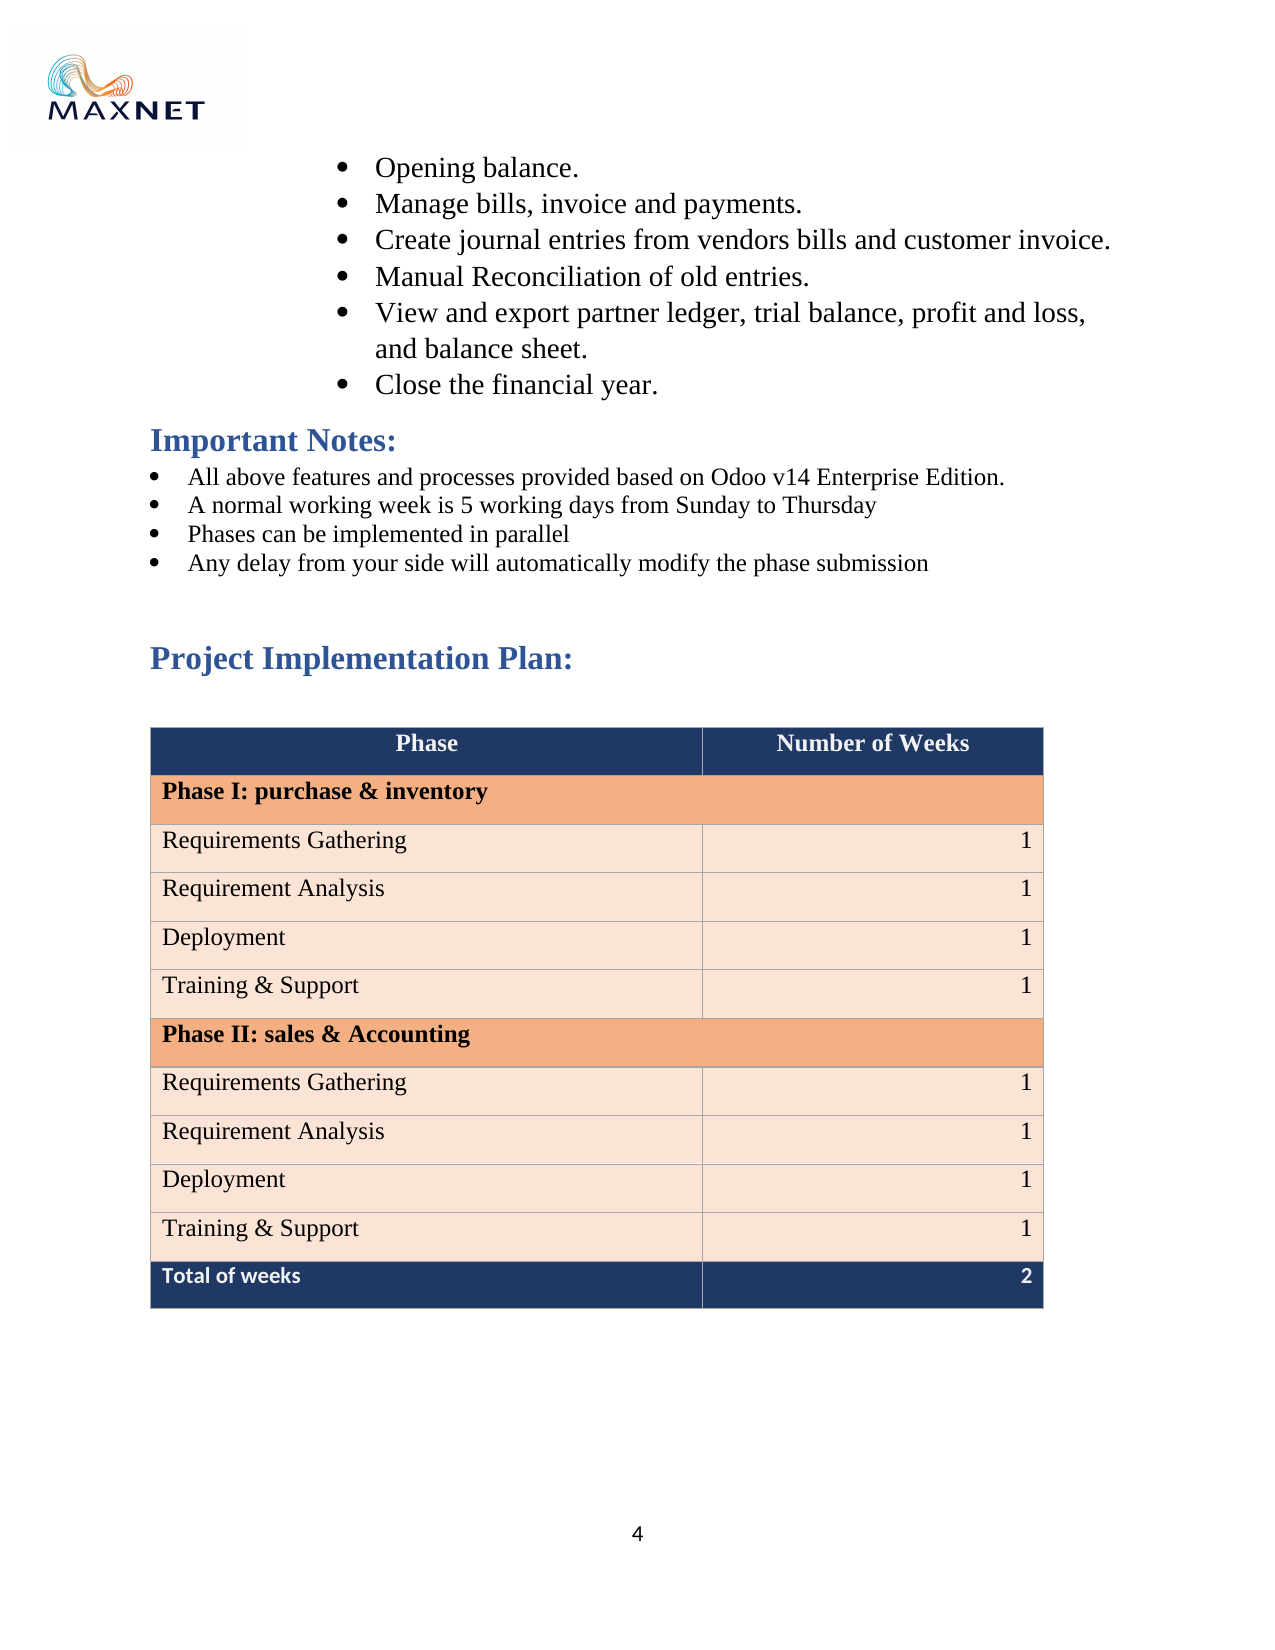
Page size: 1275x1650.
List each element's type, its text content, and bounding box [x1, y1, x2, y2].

table_header Number of Weeks [703, 728, 1043, 775]
table_cell 1 [703, 1116, 1043, 1163]
table_cell 1 [703, 825, 1043, 872]
table_cell Deployment [151, 922, 702, 969]
list View and export partner ledger, trial balance, profit and loss, and balance sheet. [337, 295, 1125, 365]
list A normal working week is 5 working days from Sunday to Thursday [150, 490, 1125, 519]
table_cell Deployment [151, 1165, 702, 1212]
table_cell 1 [703, 1165, 1043, 1212]
table_cell Training & Support [151, 1213, 702, 1261]
list Manual Reconciliation of old entries. [337, 259, 1125, 292]
table_cell Requirement Analysis [151, 873, 702, 921]
table_cell Training & Support [151, 970, 702, 1018]
picture [8, 23, 244, 151]
list Any delay from your side will automatically modify the phase submission [150, 548, 1125, 577]
table_cell 1 [703, 970, 1043, 1018]
list Manage bills, invoice and payments. [337, 186, 1125, 220]
subtitle Project Implementation Plan: [150, 638, 1125, 677]
list Close the financial year. [337, 367, 1125, 401]
table_cell Requirement Analysis [151, 1116, 702, 1163]
table_cell 1 [703, 873, 1043, 921]
table_cell Requirements Gathering [151, 1068, 702, 1115]
table_cell 2 [703, 1262, 1043, 1308]
table_cell Phase I: purchase & inventory [151, 776, 1043, 824]
table_cell 1 [703, 1068, 1043, 1115]
list Opening balance. [337, 150, 1125, 184]
table_cell Phase II: sales & Accounting [151, 1019, 1043, 1066]
table_header Phase [151, 728, 702, 775]
list Create journal entries from vendors bills and customer invoice. [337, 222, 1125, 256]
list Phases can be implemented in parallel [150, 519, 1125, 548]
subtitle Important Notes: [150, 420, 1125, 459]
list All above features and processes provided based on Odoo v14 Enterprise Edition. [150, 462, 1125, 490]
table_cell 1 [703, 922, 1043, 969]
table_cell Total of weeks [151, 1262, 702, 1308]
table_cell 1 [703, 1213, 1043, 1261]
table_cell Requirements Gathering [151, 825, 702, 872]
